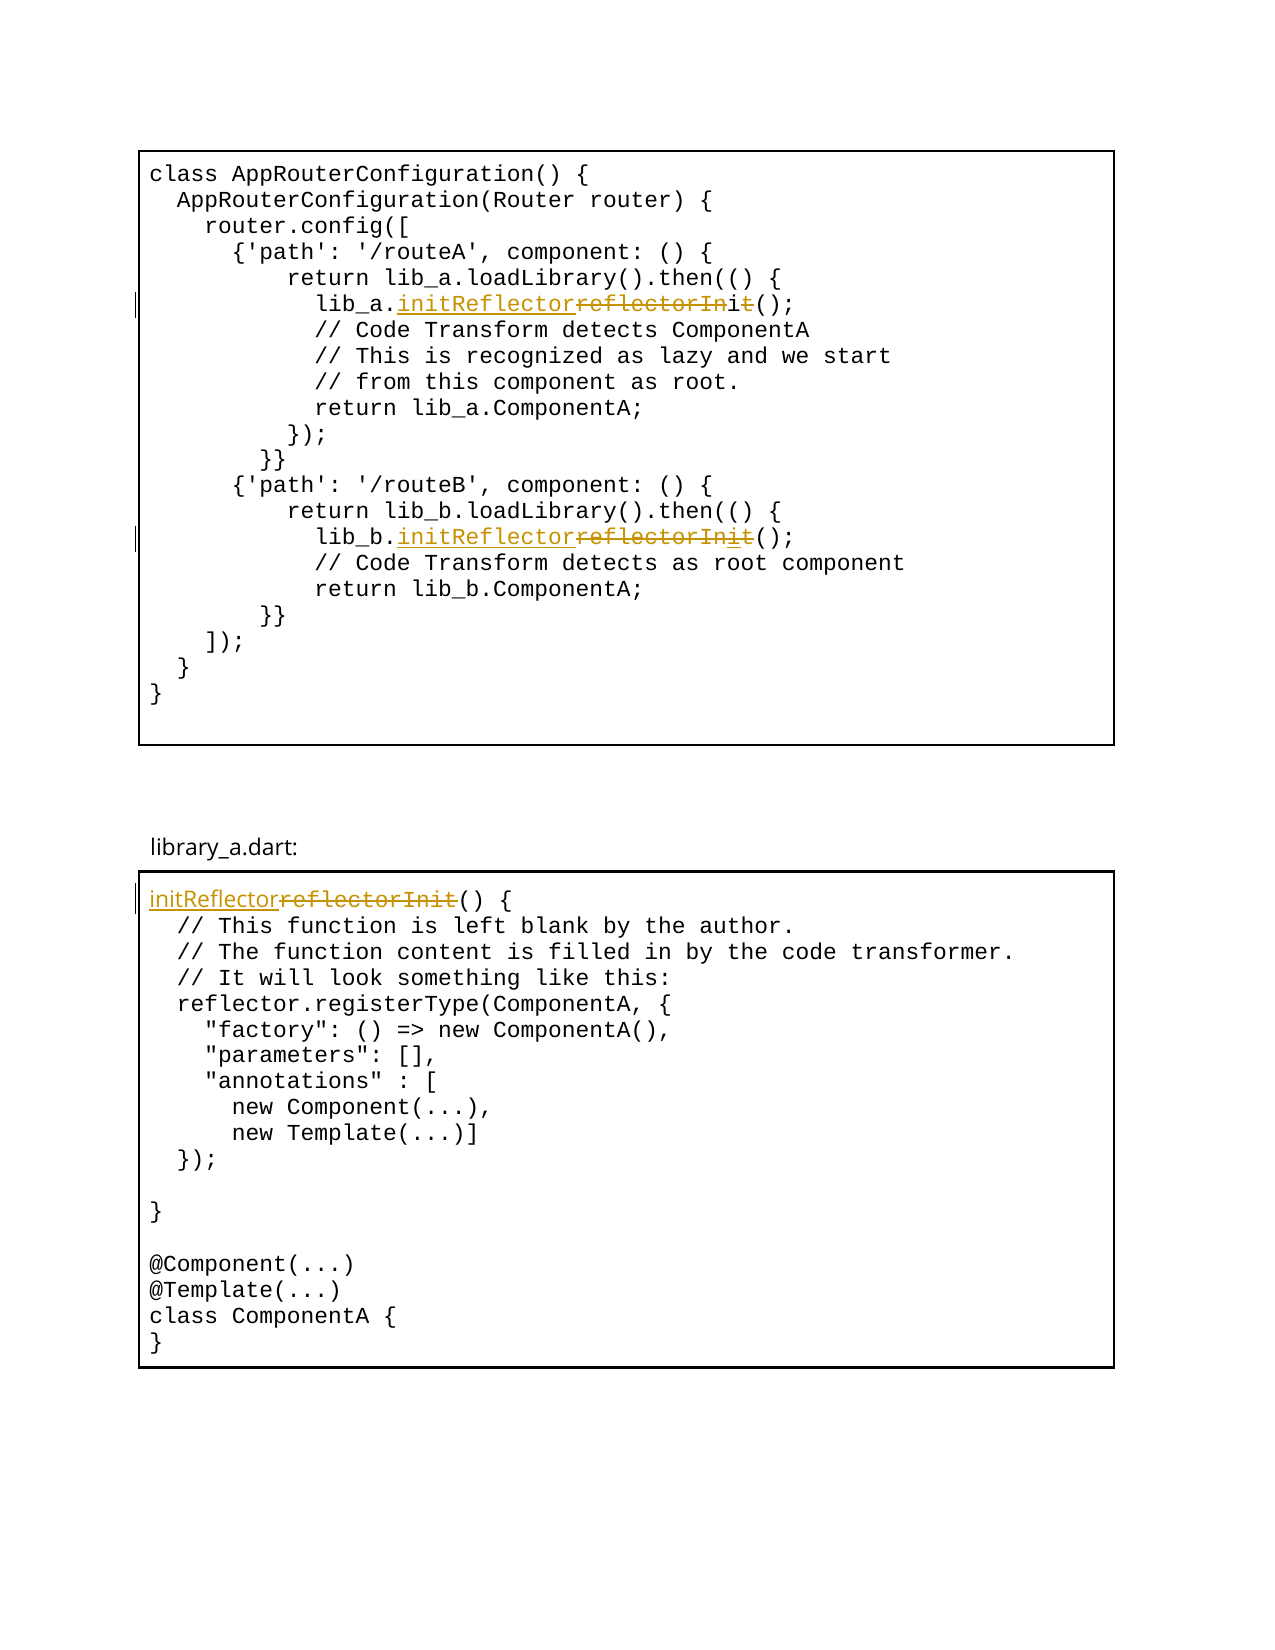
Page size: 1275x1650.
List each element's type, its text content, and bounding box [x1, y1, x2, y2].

table_header () { // This function is left blank by the author. // The function content is filled in by the code transformer. // It will look something like this: reflector.registerType(ComponentA, { "factory": () => new ComponentA(), "parameters": [], "annotations" : [ new Component(...), new Template(...)] }); } @Component(...) @Template(...) class ComponentA { } [140, 873, 1113, 1366]
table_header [140, 152, 1113, 744]
text library_a.dart: [150, 831, 1125, 862]
